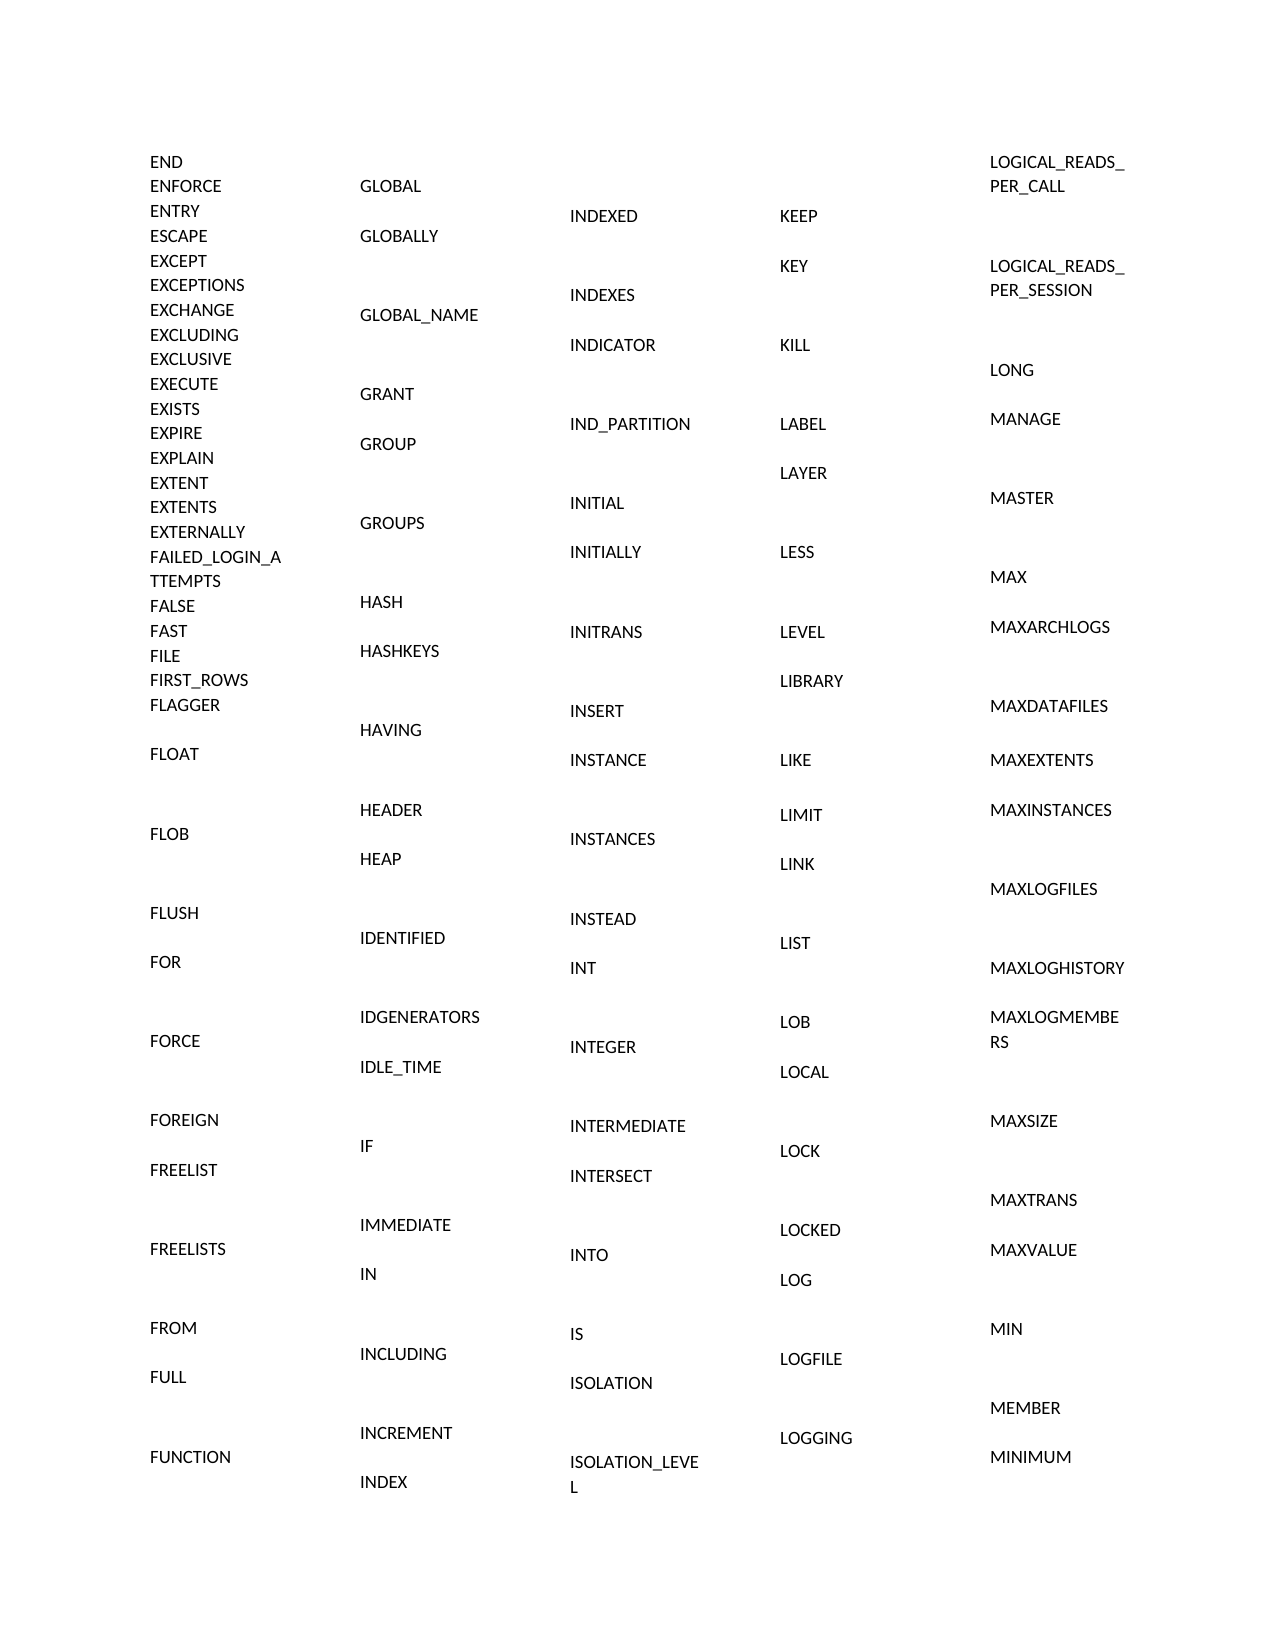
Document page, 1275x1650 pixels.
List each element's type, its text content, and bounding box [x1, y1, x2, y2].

text INTEGER [570, 1035, 705, 1058]
text KEY [780, 254, 915, 277]
text MASTER [990, 486, 1125, 509]
text LONG [990, 358, 1125, 381]
text MAXARCHLOGS [990, 615, 1125, 638]
text EXCLUSIVE [150, 347, 285, 370]
text ISOLATION_LEVEL [570, 1451, 705, 1498]
text IMMEDIATE [360, 1213, 495, 1236]
text MAXINSTANCES [990, 798, 1125, 821]
text INDICATOR [570, 333, 705, 356]
text ESCAPE [150, 224, 285, 247]
text INTERMEDIATE [570, 1114, 705, 1137]
text LABEL [780, 412, 915, 435]
text INSTEAD [570, 907, 705, 930]
text FAILED_LOGIN_ATTEMPTS [150, 545, 285, 593]
text GROUP [360, 432, 495, 455]
text EXCHANGE [150, 298, 285, 321]
text LOCK [780, 1139, 915, 1162]
text FLUSH [150, 901, 285, 924]
text MAXLOGHISTORY [990, 956, 1125, 979]
text LOGFILE [780, 1347, 915, 1370]
text KEEP [780, 204, 915, 227]
text FLAGGER [150, 693, 285, 716]
text LIMIT [780, 803, 915, 826]
text LOB [780, 1011, 915, 1033]
text LOGICAL_READS_PER_CALL [990, 150, 1125, 198]
text MAXLOGMEMBERS [990, 1006, 1125, 1053]
text HASHKEYS [360, 639, 495, 662]
text END [150, 150, 285, 173]
text GLOBAL_NAME [360, 303, 495, 326]
text GRANT [360, 382, 495, 405]
text FIRST_ROWS [150, 668, 285, 691]
text FORCE [150, 1029, 285, 1052]
text INCLUDING [360, 1342, 495, 1365]
text LIKE [780, 748, 915, 771]
text EXCEPT [150, 249, 285, 272]
text IDLE_TIME [360, 1055, 495, 1078]
text IDENTIFIED [360, 926, 495, 949]
text EXCLUDING [150, 323, 285, 346]
text FREELISTS [150, 1237, 285, 1260]
text INDEXES [570, 284, 705, 307]
text FREELIST [150, 1158, 285, 1181]
text LIBRARY [780, 669, 915, 692]
text LIST [780, 931, 915, 954]
text IND_PARTITION [570, 412, 705, 435]
text MIN [990, 1317, 1125, 1340]
text ISOLATION [570, 1372, 705, 1394]
text EXISTS [150, 397, 285, 420]
text INITIALLY [570, 541, 705, 564]
text LOG [780, 1268, 915, 1291]
text HEAP [360, 847, 495, 870]
text EXCEPTIONS [150, 273, 285, 296]
text LOGICAL_READS_PER_SESSION [990, 254, 1125, 301]
text FAST [150, 619, 285, 642]
text INITIAL [570, 491, 705, 514]
text INTO [570, 1243, 705, 1266]
text INTERSECT [570, 1164, 705, 1187]
text INSERT [570, 699, 705, 722]
text KILL [780, 333, 915, 356]
text MAXTRANS [990, 1188, 1125, 1211]
text LOCKED [780, 1218, 915, 1241]
text LOGGING [780, 1426, 915, 1449]
text EXPLAIN [150, 446, 285, 469]
text MANAGE [990, 407, 1125, 430]
text FILE [150, 644, 285, 667]
text EXTENT [150, 471, 285, 494]
text MAXSIZE [990, 1109, 1125, 1132]
text INCREMENT [360, 1421, 495, 1444]
text IF [360, 1134, 495, 1157]
text GLOBAL [360, 175, 495, 198]
text IDGENERATORS [360, 1006, 495, 1028]
text FROM [150, 1316, 285, 1339]
text IS [570, 1322, 705, 1345]
text FLOAT [150, 742, 285, 765]
text MAXEXTENTS [990, 748, 1125, 771]
text INT [570, 956, 705, 979]
text HASH [360, 590, 495, 613]
text MAXDATAFILES [990, 694, 1125, 717]
text GLOBALLY [360, 224, 495, 247]
text EXTERNALLY [150, 520, 285, 543]
text MINIMUM [990, 1446, 1125, 1468]
text ENTRY [150, 199, 285, 222]
text LINK [780, 852, 915, 875]
text FOREIGN [150, 1108, 285, 1131]
text FUNCTION [150, 1445, 285, 1468]
text LEVEL [780, 620, 915, 643]
text MAXLOGFILES [990, 877, 1125, 900]
text HEADER [360, 798, 495, 821]
text MAX [990, 565, 1125, 588]
text EXPIRE [150, 422, 285, 444]
text FLOB [150, 822, 285, 844]
text INDEX [360, 1470, 495, 1493]
text LOCAL [780, 1060, 915, 1083]
text IN [360, 1263, 495, 1286]
text INDEXED [570, 204, 705, 227]
text EXECUTE [150, 372, 285, 395]
text LAYER [780, 462, 915, 484]
text FALSE [150, 594, 285, 617]
text LESS [780, 541, 915, 564]
text EXTENTS [150, 496, 285, 518]
text ENFORCE [150, 175, 285, 198]
text FOR [150, 950, 285, 973]
text FULL [150, 1366, 285, 1388]
text INSTANCES [570, 828, 705, 851]
text MAXVALUE [990, 1238, 1125, 1261]
text HAVING [360, 719, 495, 742]
text INITRANS [570, 620, 705, 643]
text MEMBER [990, 1396, 1125, 1419]
text INSTANCE [570, 748, 705, 771]
text GROUPS [360, 511, 495, 534]
